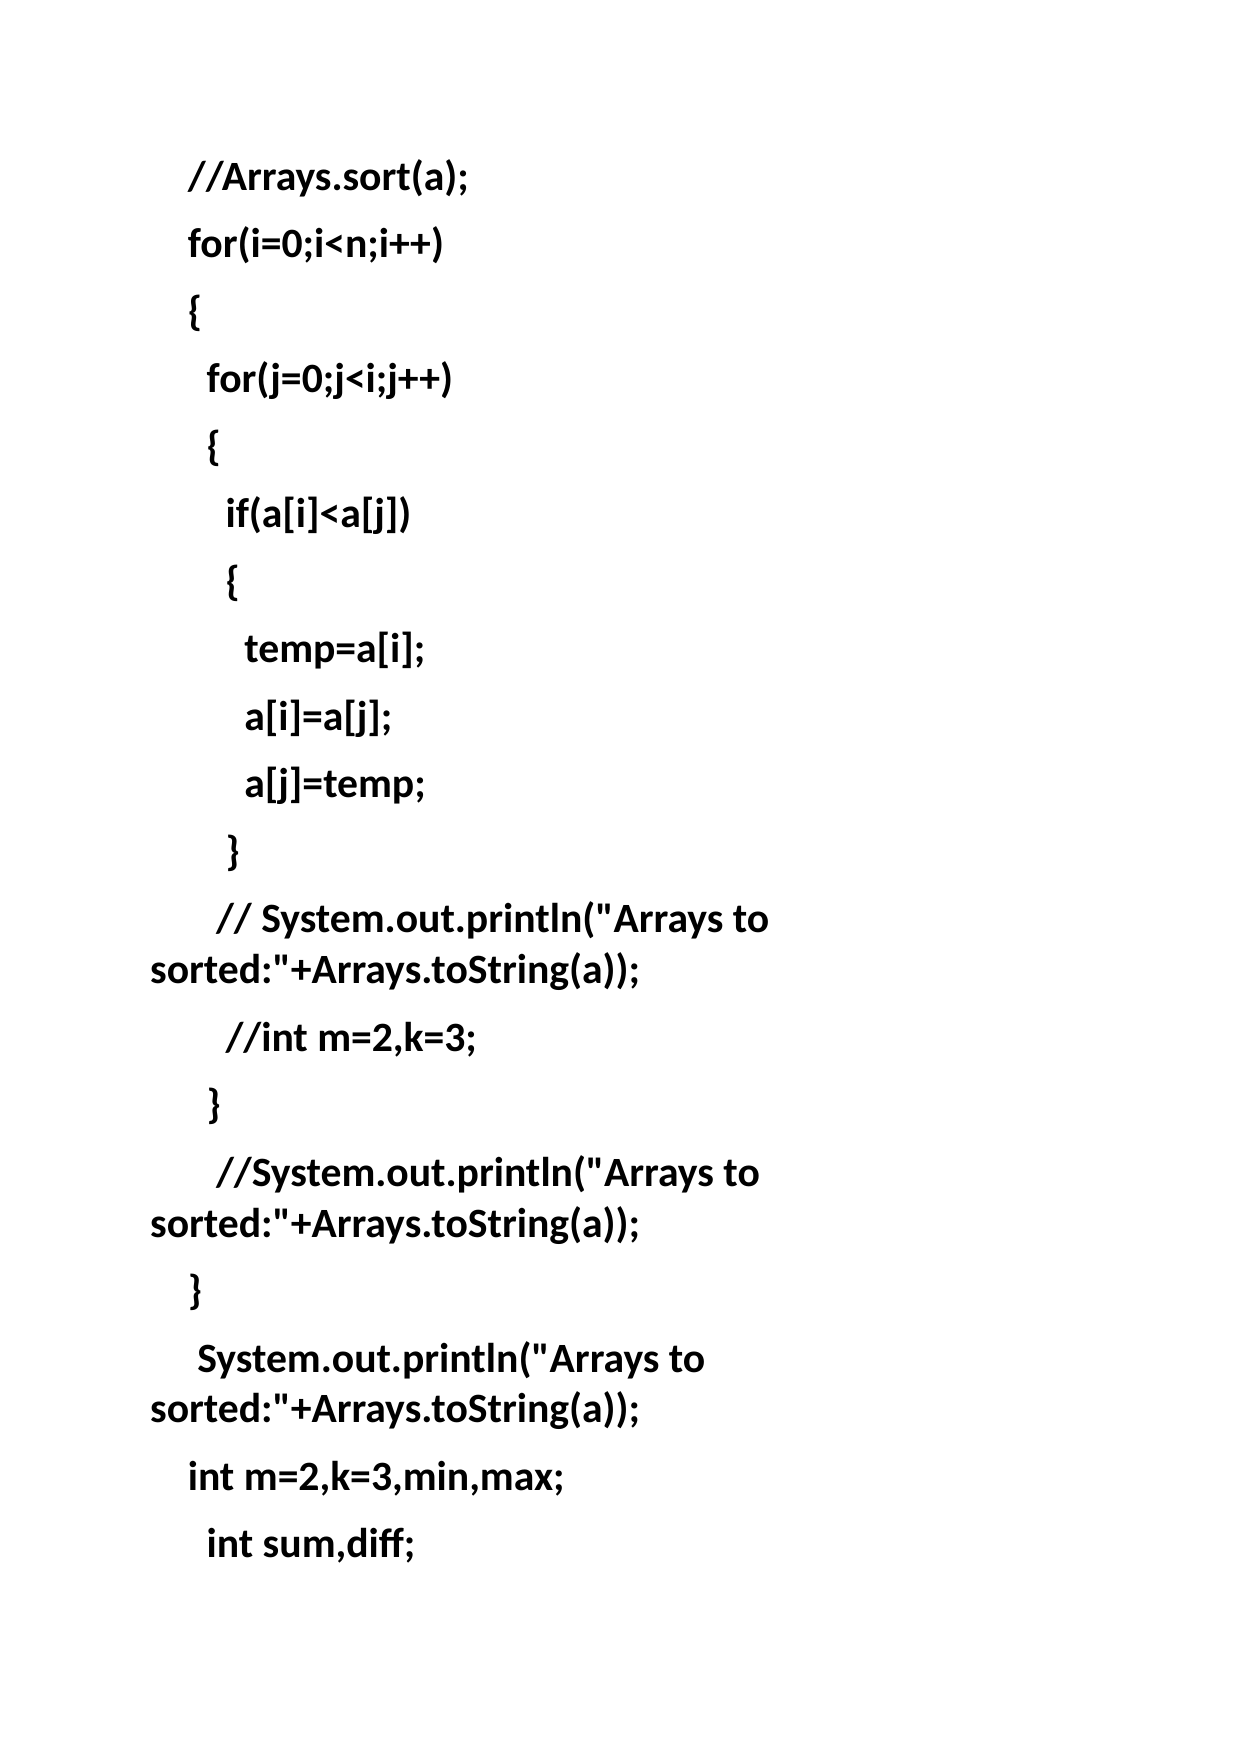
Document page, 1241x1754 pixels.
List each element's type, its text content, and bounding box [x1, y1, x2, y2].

text a[j]=temp; [150, 757, 1090, 808]
text int m=2,k=3,min,max; [150, 1450, 1090, 1501]
text System.out.println("Arrays to sorted:"+Arrays.toString(a)); [150, 1332, 1090, 1433]
text a[i]=a[j]; [150, 690, 1090, 741]
text { [150, 555, 1090, 606]
text //int m=2,k=3; [150, 1011, 1090, 1062]
text } [150, 1078, 1090, 1129]
text for(i=0;i<n;i++) [150, 217, 1090, 268]
text if(a[i]<a[j]) [150, 487, 1090, 538]
text temp=a[i]; [150, 622, 1090, 673]
text { [150, 420, 1090, 471]
text //Arrays.sort(a); [150, 150, 1090, 201]
text int sum,diff; [150, 1517, 1090, 1568]
text //System.out.println("Arrays to sorted:"+Arrays.toString(a)); [150, 1146, 1090, 1247]
text } [150, 1264, 1090, 1315]
text { [150, 285, 1090, 336]
text for(j=0;j<i;j++) [150, 352, 1090, 403]
text // System.out.println("Arrays to sorted:"+Arrays.toString(a)); [150, 892, 1090, 994]
text } [150, 825, 1090, 876]
